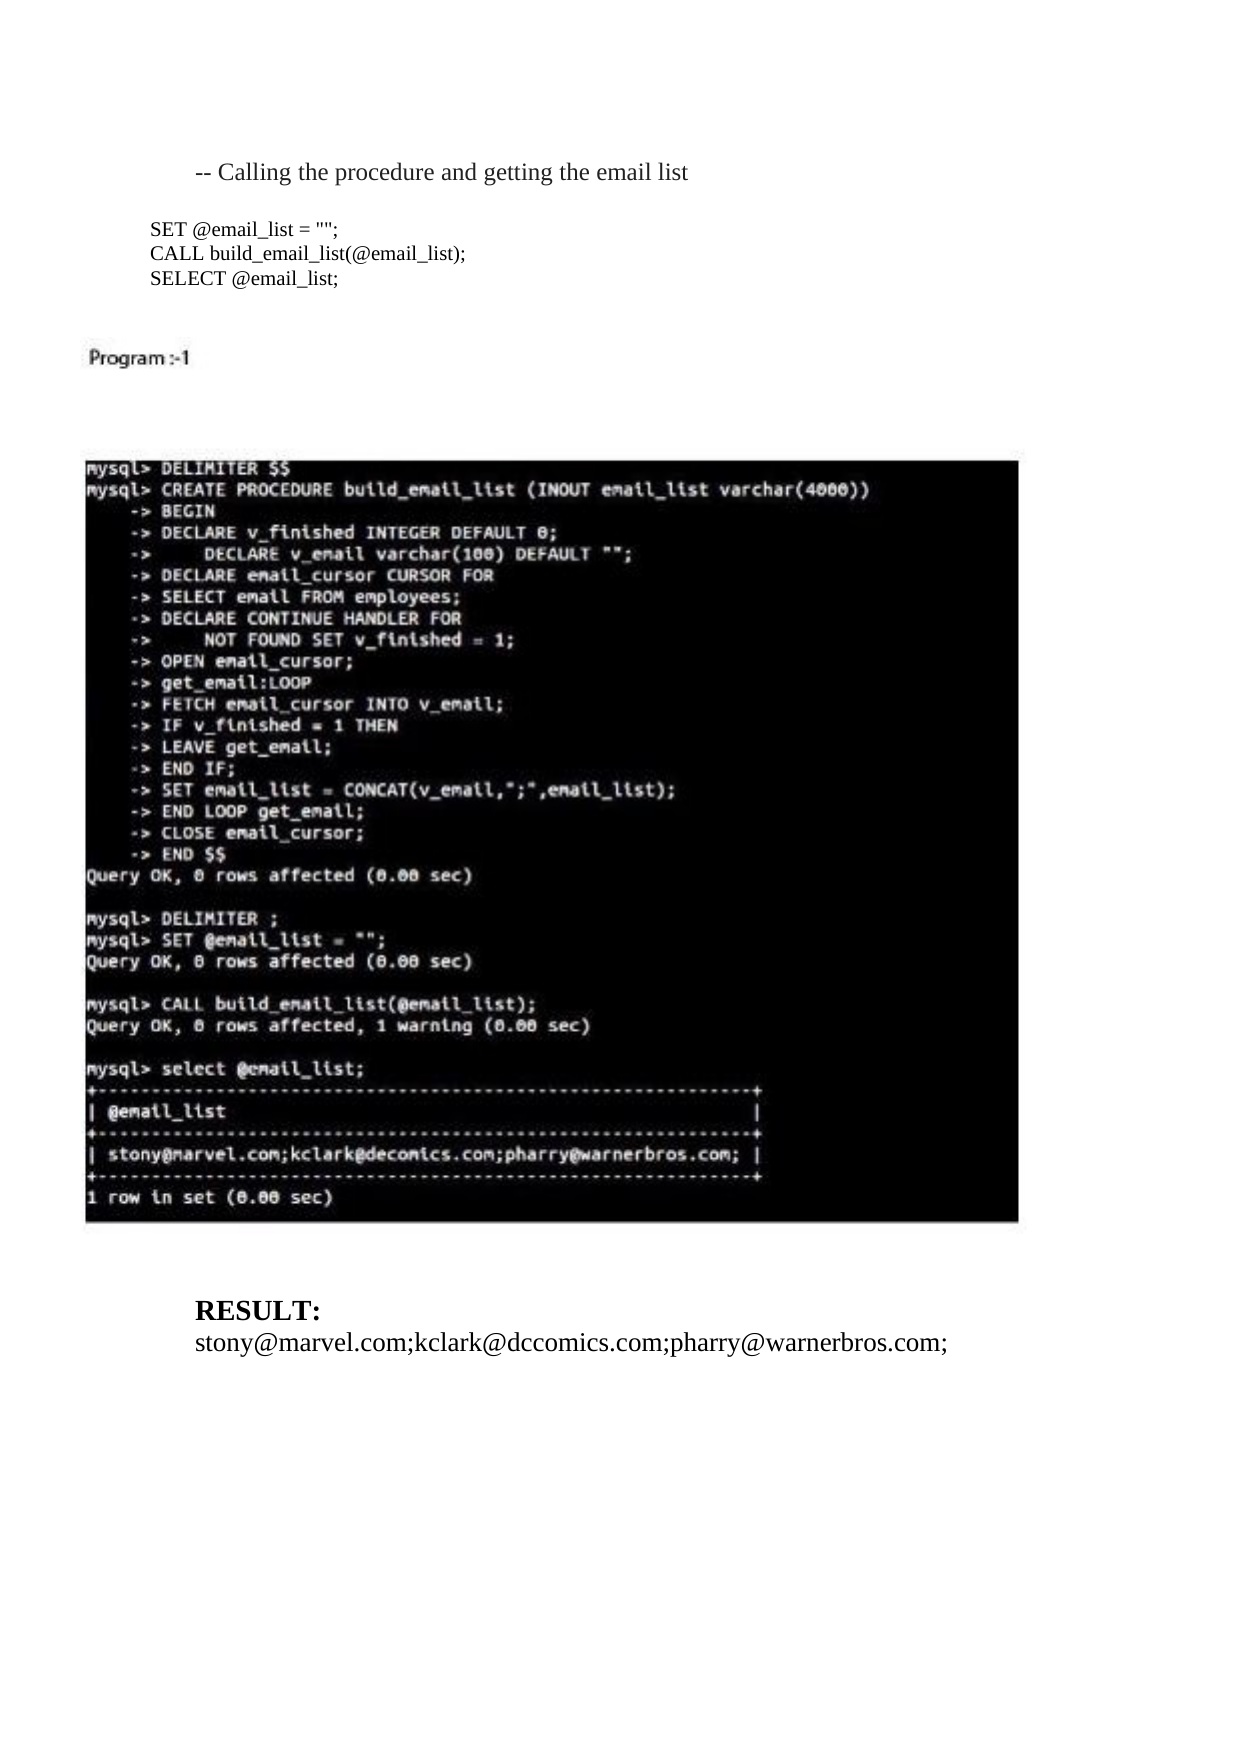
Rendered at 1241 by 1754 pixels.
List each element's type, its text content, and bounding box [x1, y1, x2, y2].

text -- Calling the procedure and getting the email list [195, 157, 1090, 186]
text stony@marvel.com;kclark@dccomics.com;pharry@warnerbros.com; [195, 1326, 1090, 1358]
text SELECT @email_list; [150, 265, 1090, 289]
text CALL build_email_list(@email_list); [150, 241, 1090, 265]
text SET @email_list = ""; [150, 217, 1090, 241]
picture [80, 337, 1027, 1234]
subtitle RESULT: [195, 1293, 1090, 1326]
